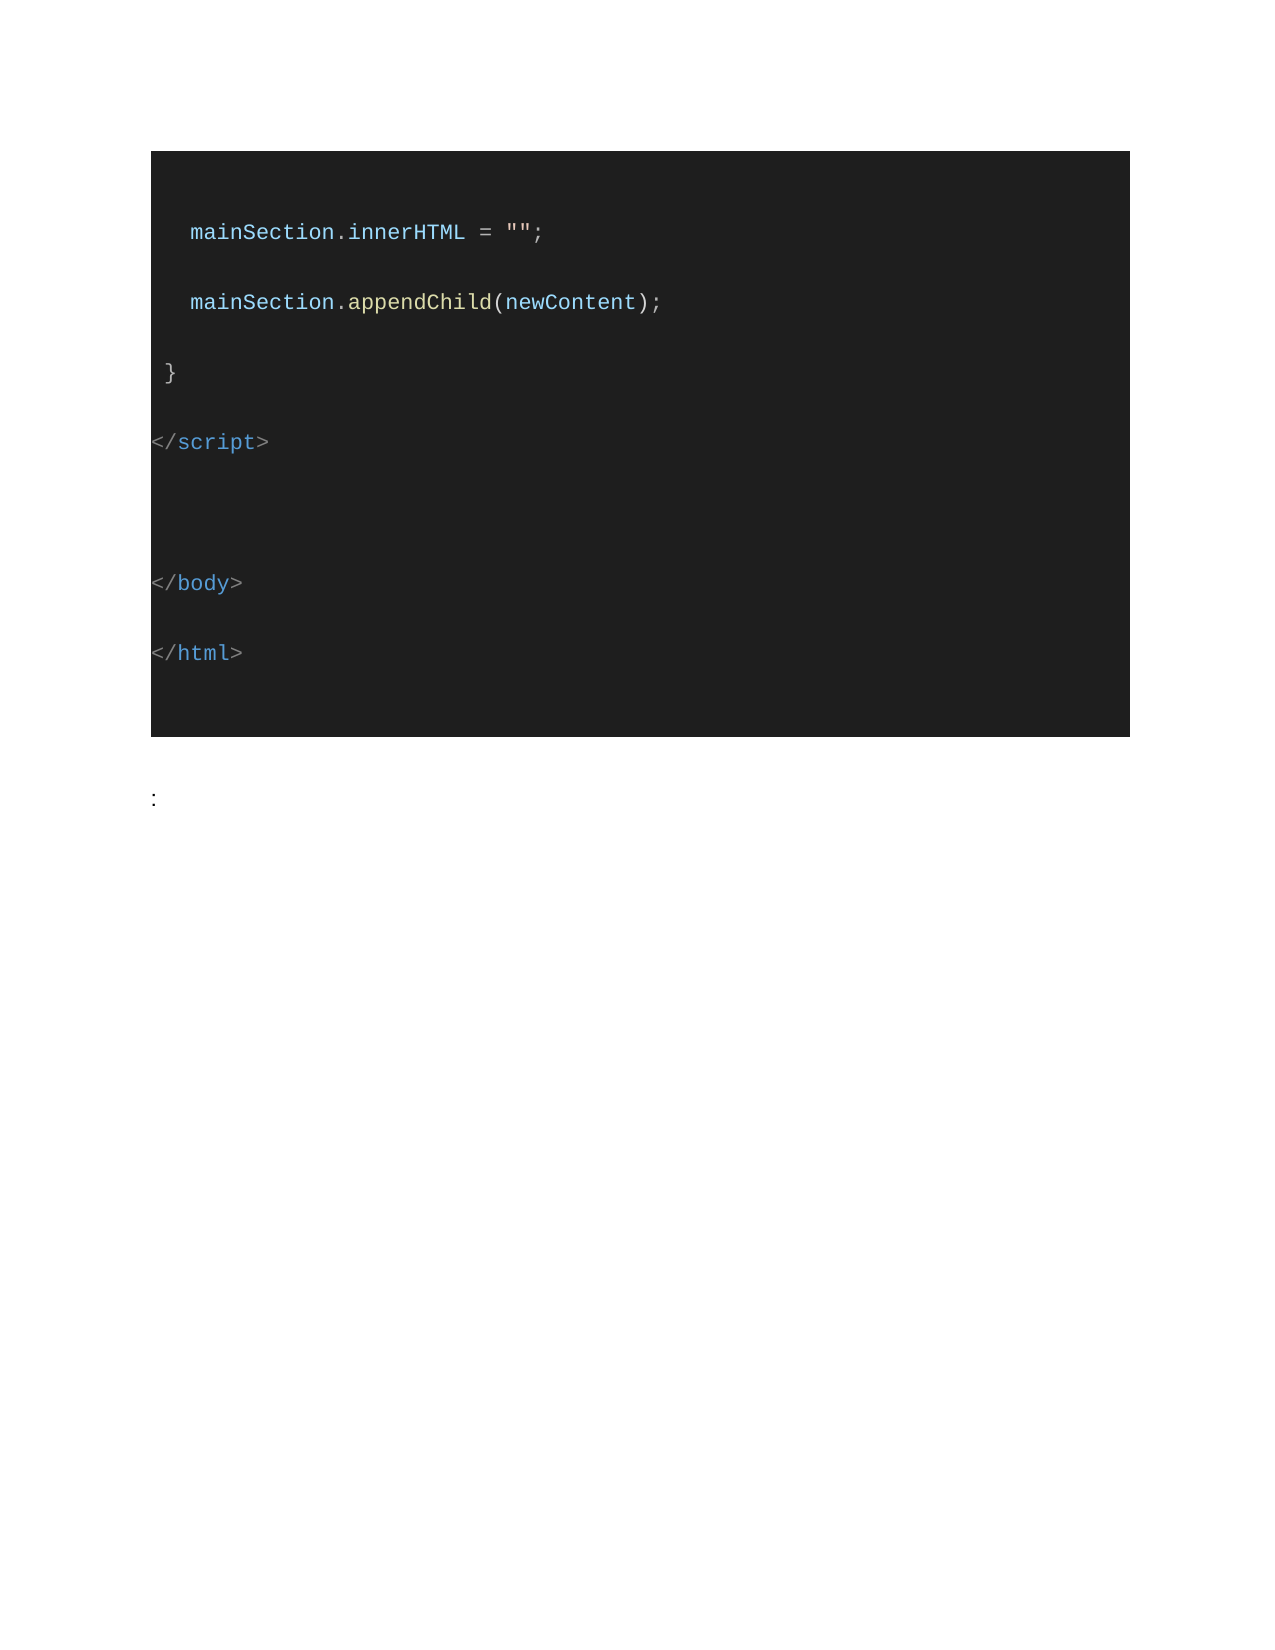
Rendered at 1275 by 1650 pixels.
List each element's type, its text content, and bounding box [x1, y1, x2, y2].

text mainSection.appendChild(newContent); [151, 291, 1130, 316]
text mainSection.innerHTML = ""; [151, 221, 1130, 246]
text </body> [151, 572, 1130, 596]
text : [151, 782, 1130, 812]
text } [151, 361, 1130, 386]
text </script> [151, 431, 1130, 456]
text </html> [151, 642, 1130, 667]
